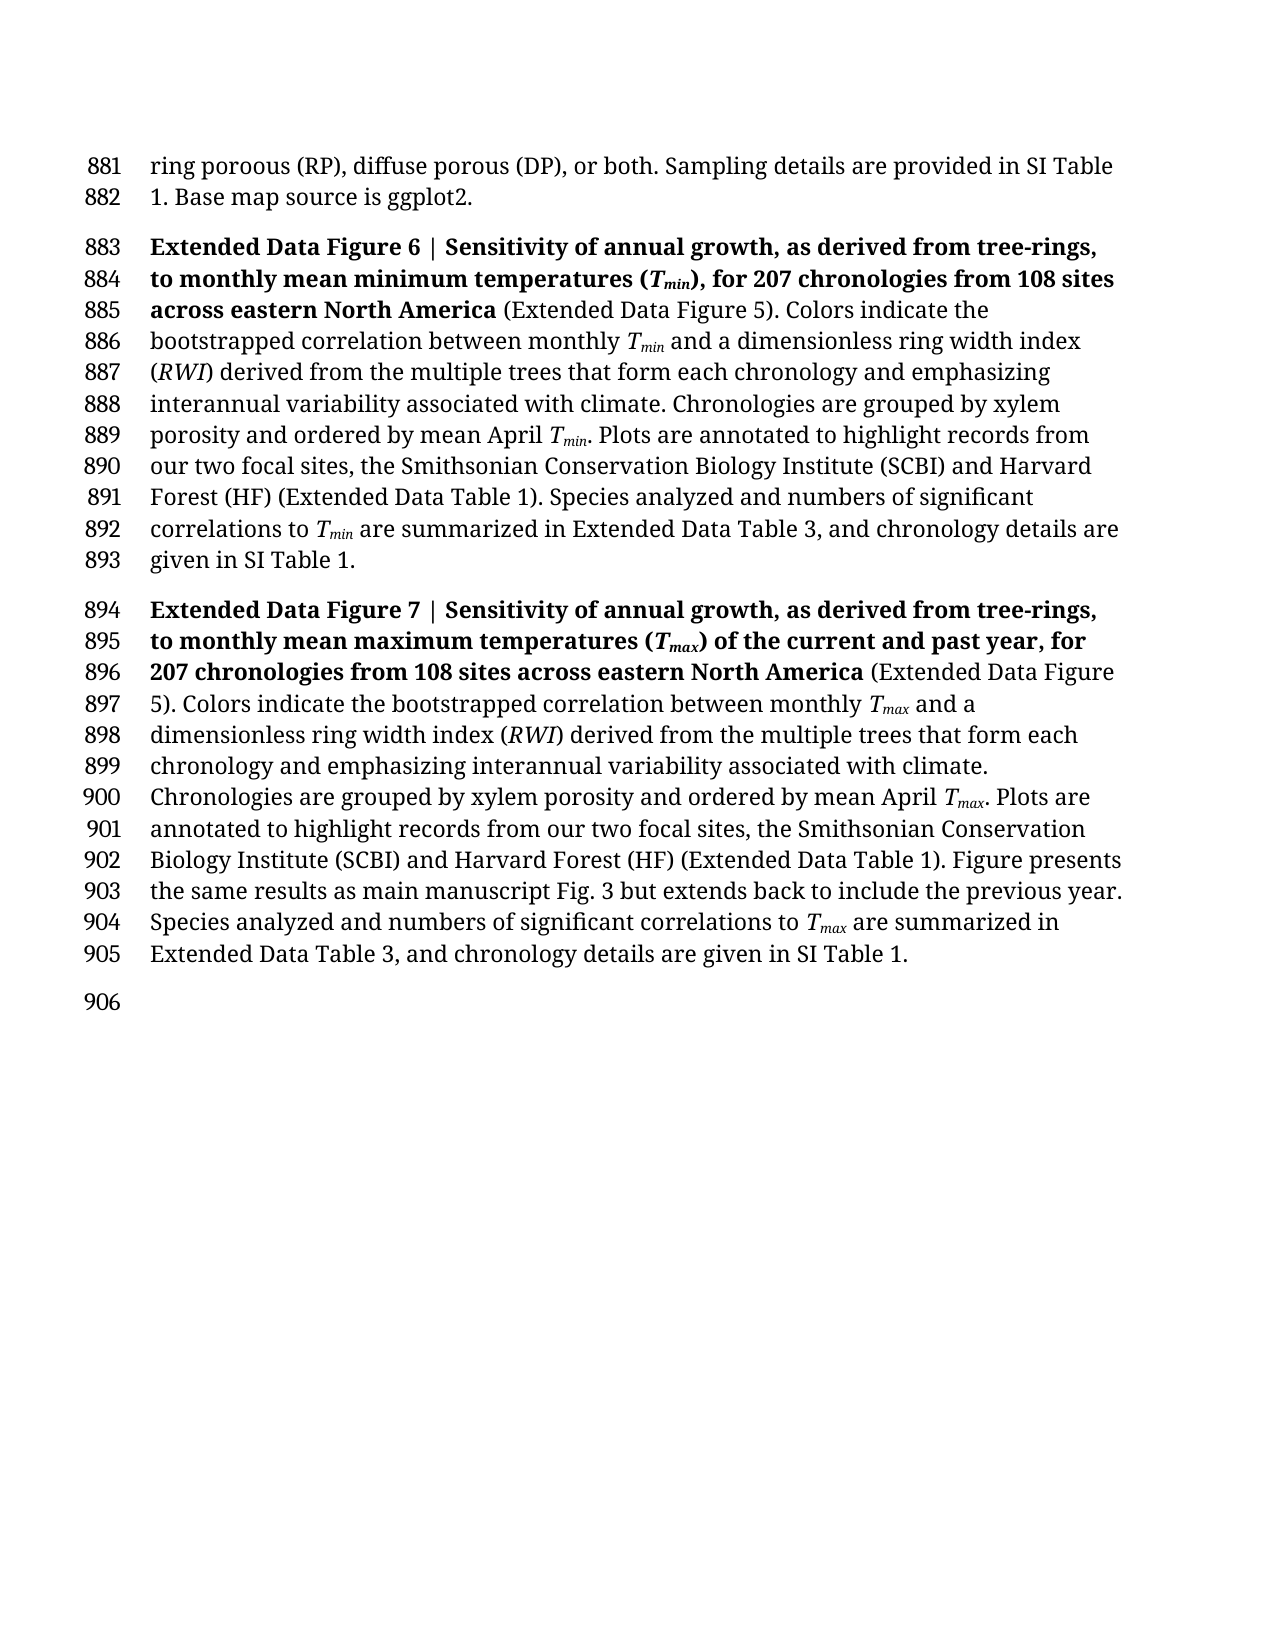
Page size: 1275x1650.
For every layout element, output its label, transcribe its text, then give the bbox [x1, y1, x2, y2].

text Extended Data Figure 7 | Sensitivity of annual growth, as derived from tree-rings, to monthly mean maximum temperatures (Tmax) of the current and past year, for 207 chronologies from 108 sites across eastern North America (Extended Data Figure 5). Colors indicate the bootstrapped correlation between monthly Tmax and a dimensionless ring width index (RWI) derived from the multiple trees that form each chronology and emphasizing interannual variability associated with climate. Chronologies are grouped by xylem porosity and ordered by mean April Tmax. Plots are annotated to highlight records from our two focal sites, the Smithsonian Conservation Biology Institute (SCBI) and Harvard Forest (HF) (Extended Data Table 1). Figure presents the same results as main manuscript Fig. 3 but extends back to include the previous year. Species analyzed and numbers of significant correlations to Tmax are summarized in Extended Data Table 3, and chronology details are given in SI Table 1. [150, 594, 1125, 969]
text Extended Data Figure 6 | Sensitivity of annual growth, as derived from tree-rings, to monthly mean minimum temperatures (Tmin), for 207 chronologies from 108 sites across eastern North America (Extended Data Figure 5). Colors indicate the bootstrapped correlation between monthly Tmin and a dimensionless ring width index (RWI) derived from the multiple trees that form each chronology and emphasizing interannual variability associated with climate. Chronologies are grouped by xylem porosity and ordered by mean April Tmin. Plots are annotated to highlight records from our two focal sites, the Smithsonian Conservation Biology Institute (SCBI) and Harvard Forest (HF) (Extended Data Table 1). Species analyzed and numbers of significant correlations to Tmin are summarized in Extended Data Table 3, and chronology details are given in SI Table 1. [150, 231, 1125, 575]
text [150, 150, 1125, 212]
